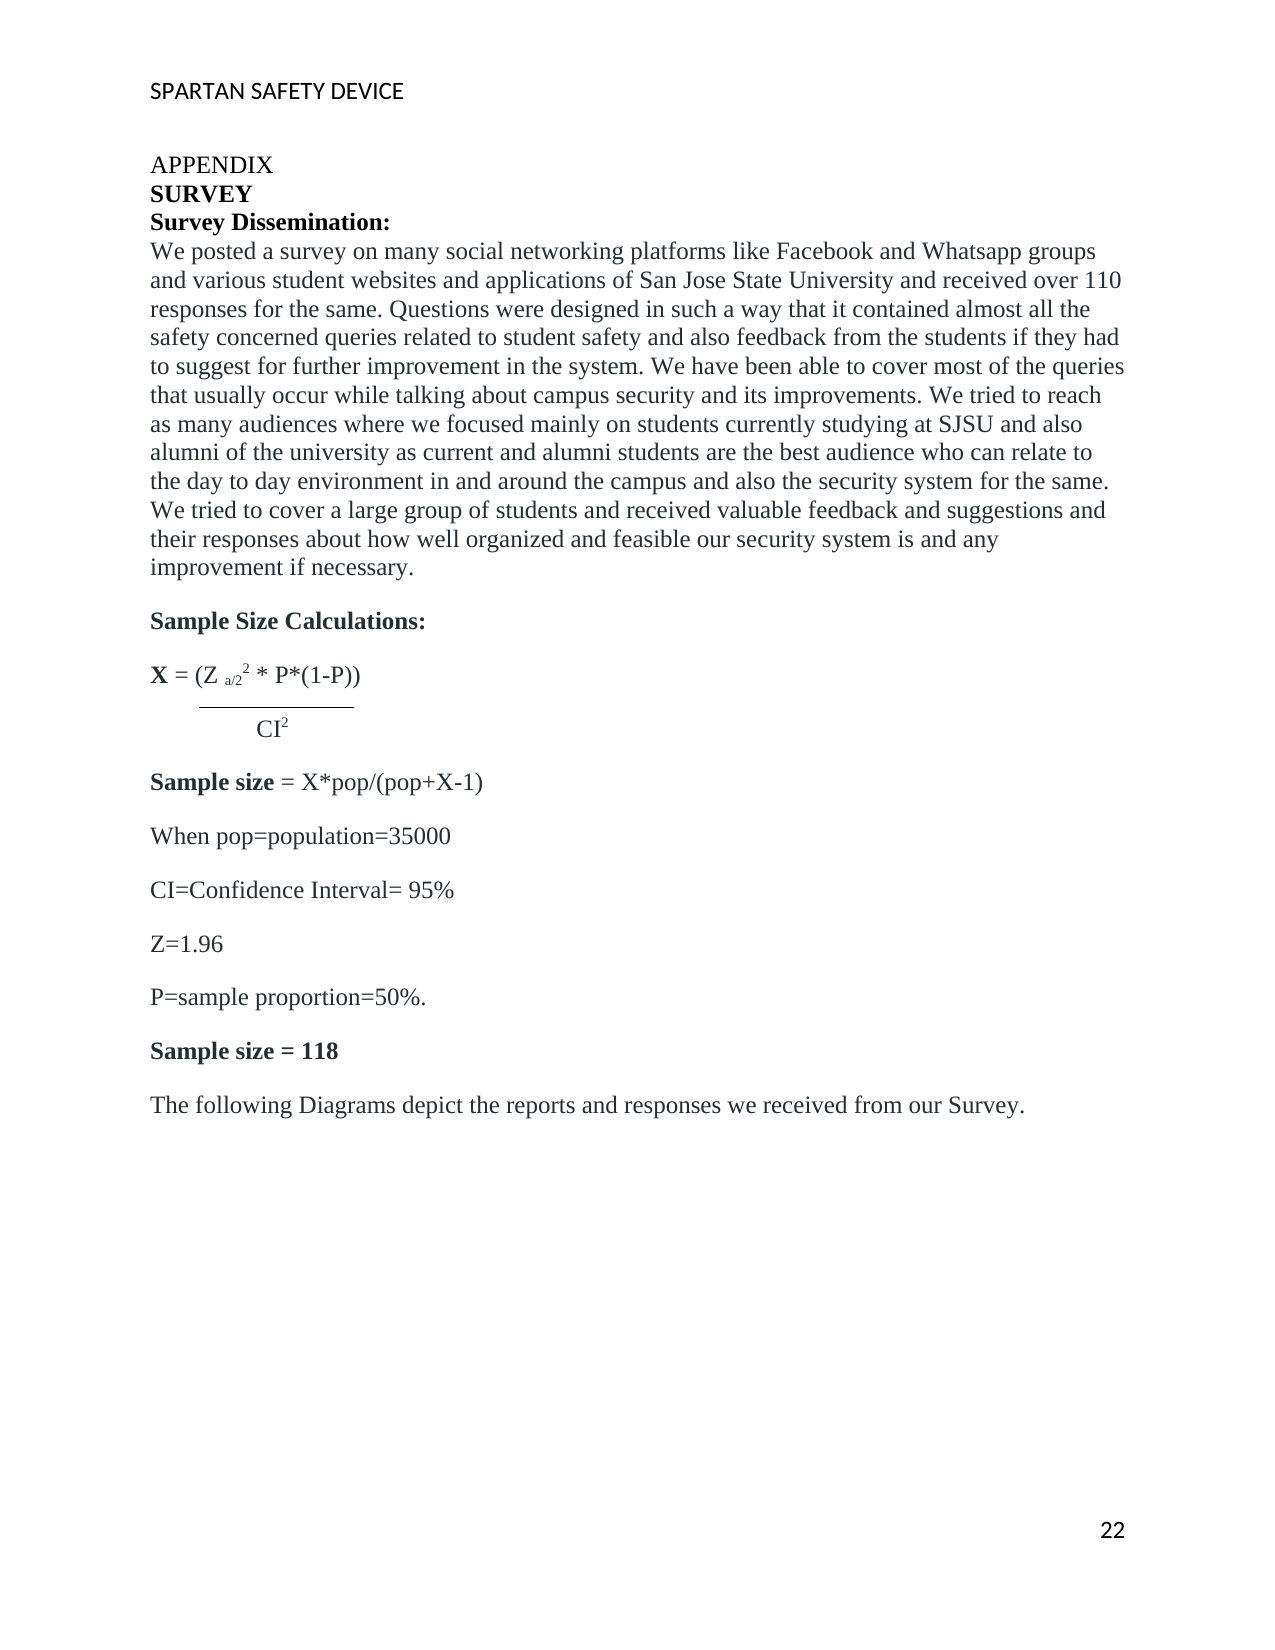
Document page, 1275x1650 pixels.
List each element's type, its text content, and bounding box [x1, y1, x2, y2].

text Sample Size Calculations: [150, 606, 1125, 635]
subtitle APPENDIX [150, 150, 1125, 179]
text Z=1.96 [150, 929, 1125, 957]
text Sample size = X*pop/(pop+X-1) [150, 767, 1125, 796]
text X = (Z a/22 * P*(1-P)) [150, 660, 1125, 689]
text The following Diagrams depict the reports and responses we received from our Survey. [150, 1090, 1125, 1119]
text CI=Confidence Interval= 95% [150, 875, 1125, 904]
text CI2 [150, 714, 1125, 742]
text Sample size = 118 [150, 1036, 1125, 1065]
text We posted a survey on many social networking platforms like Facebook and Whatsapp groups and various student websites and applications of San Jose State University and received over 110 responses for the same. Questions were designed in such a way that it contained almost all the safety concerned queries related to student safety and also feedback from the students if they had to suggest for further improvement in the system. We have been able to cover most of the queries that usually occur while talking about campus security and its improvements. We tried to reach as many audiences where we focused mainly on students currently studying at SJSU and also alumni of the university as current and alumni students are the best audience who can relate to the day to day environment in and around the campus and also the security system for the same. We tried to cover a large group of students and received valuable feedback and suggestions and their responses about how well organized and feasible our security system is and any improvement if necessary. [150, 236, 1125, 581]
text Survey Dissemination: [150, 207, 1125, 236]
text SURVEY [150, 179, 1125, 207]
text When pop=population=35000 [150, 821, 1125, 850]
text P=sample proportion=50%. [150, 982, 1125, 1011]
